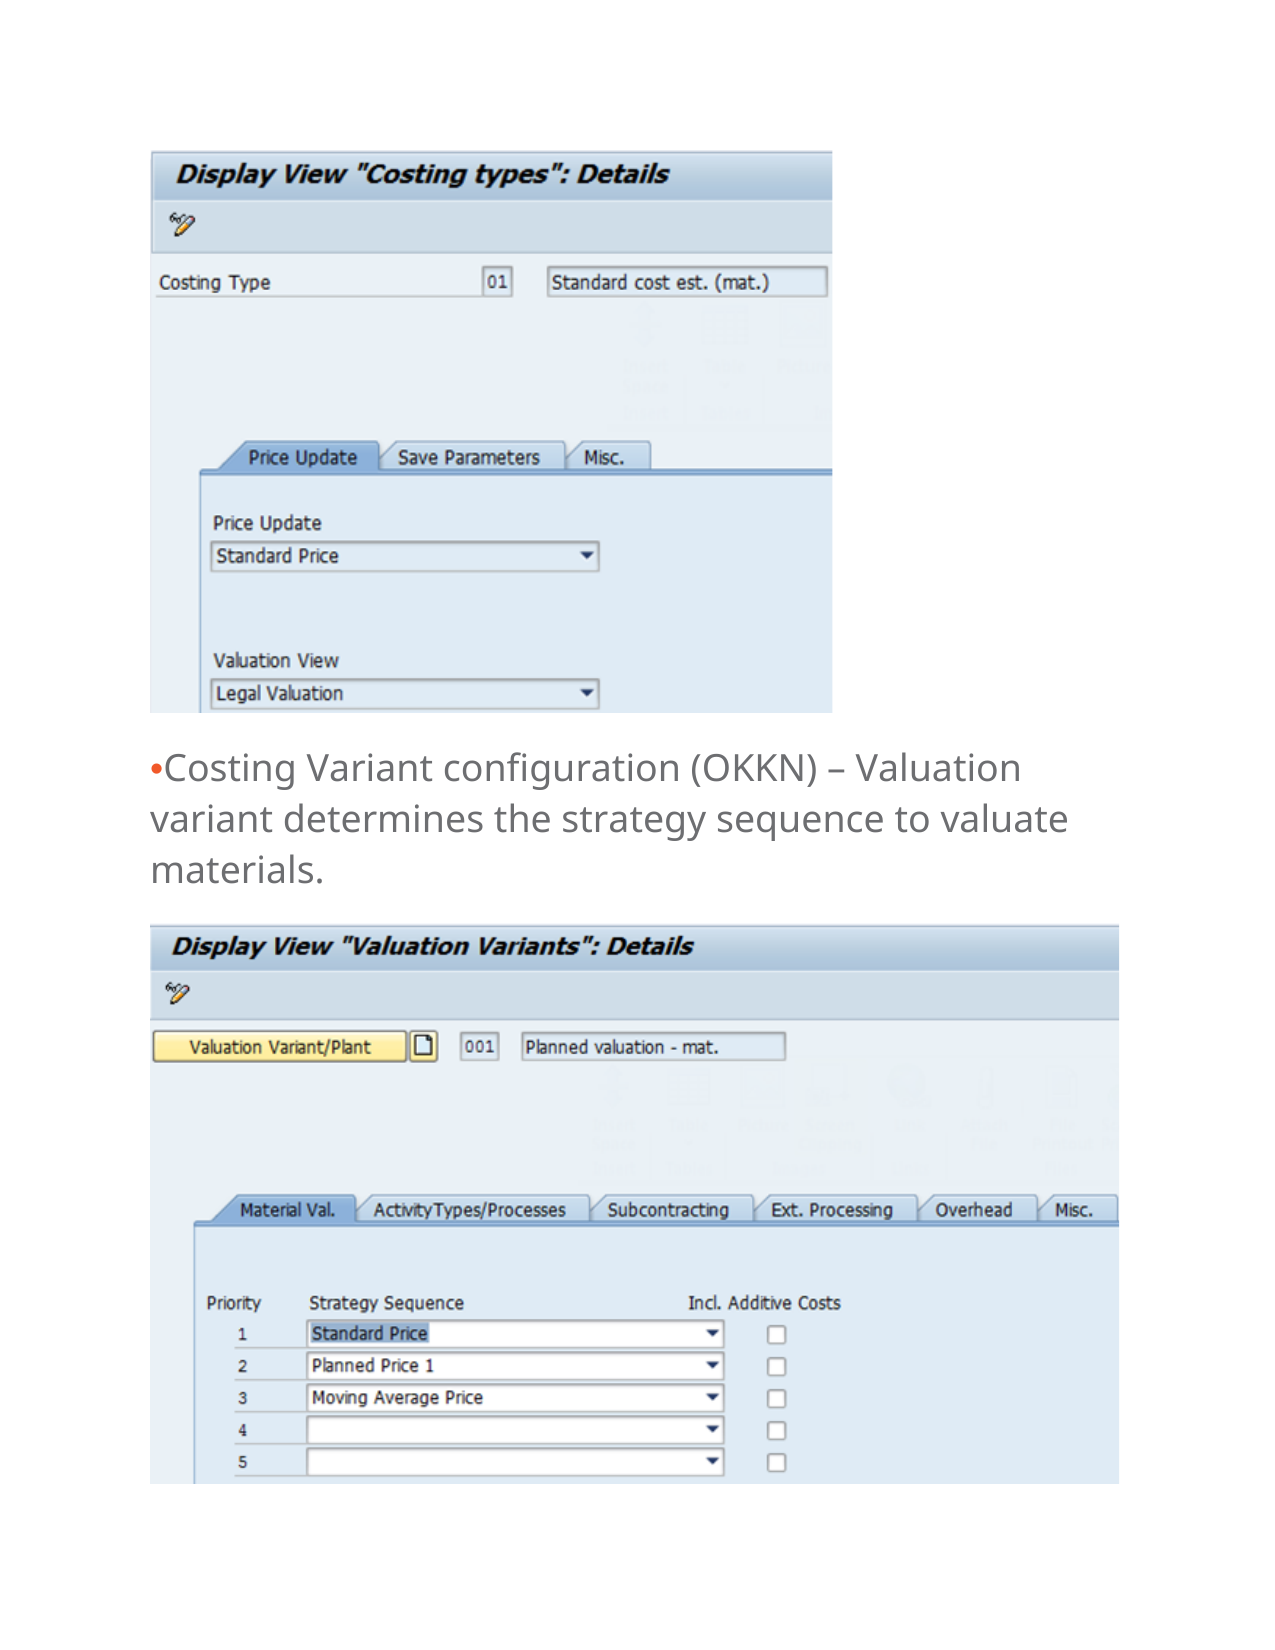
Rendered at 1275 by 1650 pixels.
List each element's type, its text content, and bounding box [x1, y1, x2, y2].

text •Costing Variant configuration (OKKN) – Valuation variant determines the strategy sequence to valuate materials. [150, 742, 1125, 895]
picture [150, 923, 1120, 1484]
picture [150, 150, 833, 713]
